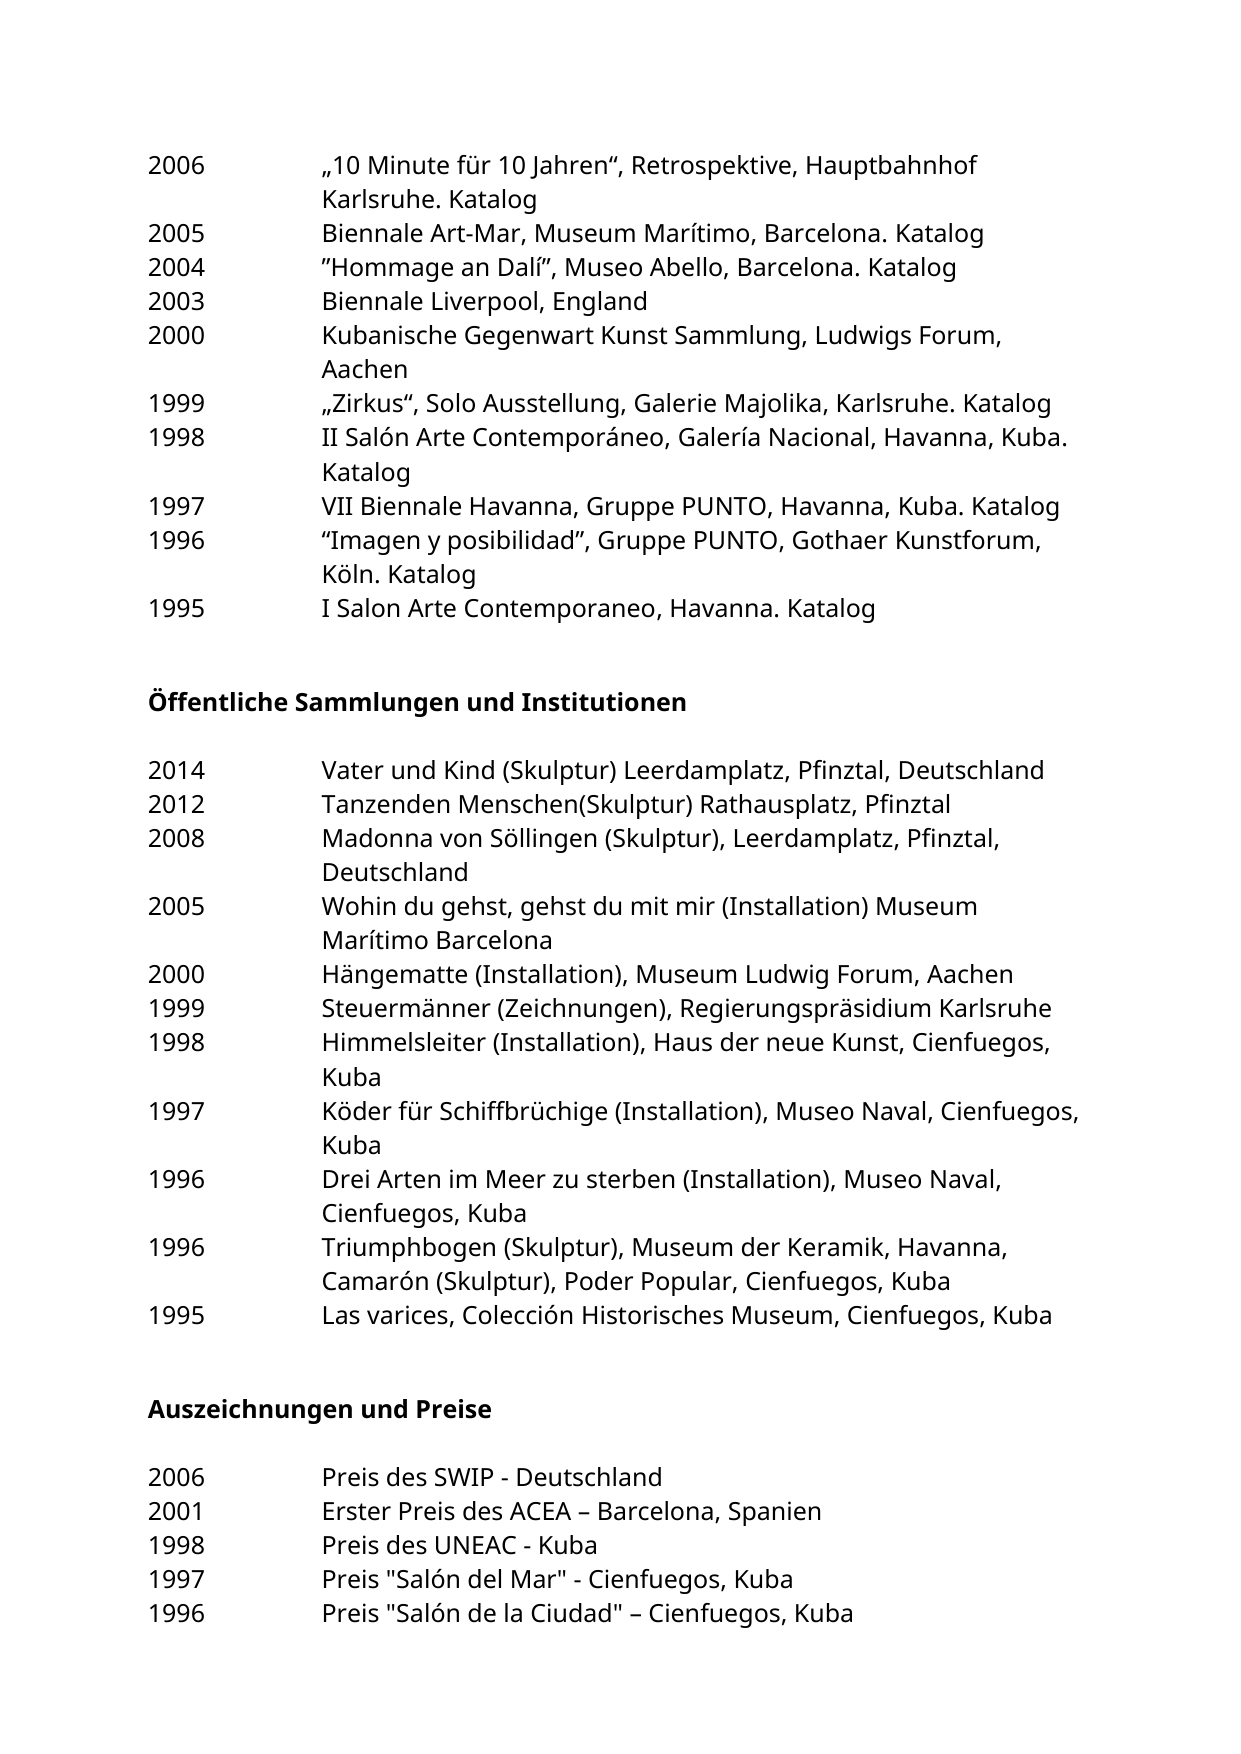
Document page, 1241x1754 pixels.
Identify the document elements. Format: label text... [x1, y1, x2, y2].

table_cell 1997 [136, 1093, 310, 1161]
table_cell 1998 [136, 1528, 310, 1562]
table_cell II Salón Arte Contemporáneo, Galería Nacional, Havanna, Kuba. Katalog [310, 420, 1096, 488]
table_cell 1997 [136, 488, 310, 522]
table_header 2014 [136, 753, 310, 787]
text Öffentliche Sammlungen und Institutionen [148, 684, 1093, 718]
table_cell 2005 [136, 216, 310, 250]
table_cell „10 Minute für 10 Jahren“, Retrospektive, Hauptbahnhof Karlsruhe. Katalog [310, 148, 1096, 216]
text Auszeichnungen und Preise [148, 1392, 1093, 1460]
table_cell Köder für Schiffbrüchige (Installation), Museo Naval, Cienfuegos, Kuba [310, 1093, 1096, 1161]
table_cell Drei Arten im Meer zu sterben (Installation), Museo Naval, Cienfuegos, Kuba [310, 1161, 1096, 1229]
table_cell 1999 [136, 991, 310, 1025]
table_cell Tanzenden Menschen(Skulptur) Rathausplatz, Pfinztal [310, 787, 1096, 821]
table_cell “Imagen y posibilidad”, Gruppe PUNTO, Gothaer Kunstforum, Köln. Katalog [310, 522, 1096, 590]
table_cell Himmelsleiter (Installation), Haus der neue Kunst, Cienfuegos, Kuba [310, 1025, 1096, 1093]
table_cell Madonna von Söllingen (Skulptur), Leerdamplatz, Pfinztal, Deutschland [310, 821, 1096, 889]
table_cell 1996 [136, 1230, 310, 1298]
table_cell 2000 [136, 318, 310, 386]
table_cell Preis "Salón del Mar" - Cienfuegos, Kuba [310, 1562, 1096, 1596]
table_cell Erster Preis des ACEA – Barcelona, Spanien [310, 1494, 1096, 1528]
table_cell 2004 [136, 250, 310, 284]
table_cell 1998 [136, 1025, 310, 1093]
table_cell 2006 [136, 148, 310, 216]
table_cell Biennale Art-Mar, Museum Marítimo, Barcelona. Katalog [310, 216, 1096, 250]
table_cell 2005 [136, 889, 310, 957]
table_cell 1995 [136, 1298, 310, 1332]
table_cell Biennale Liverpool, England [310, 284, 1096, 318]
table_cell 2008 [136, 821, 310, 889]
table_cell Steuermänner (Zeichnungen), Regierungspräsidium Karlsruhe [310, 991, 1096, 1025]
table_cell Kubanische Gegenwart Kunst Sammlung, Ludwigs Forum, Aachen [310, 318, 1096, 386]
table_cell VII Biennale Havanna, Gruppe PUNTO, Havanna, Kuba. Katalog [310, 488, 1096, 522]
table_header Vater und Kind (Skulptur) Leerdamplatz, Pfinztal, Deutschland [310, 753, 1096, 787]
table_cell 1996 [136, 522, 310, 590]
table_cell 1996 [136, 1596, 310, 1630]
table_cell 1997 [136, 1562, 310, 1596]
table_cell 2000 [136, 957, 310, 991]
table_cell 1995 [136, 590, 310, 624]
table_cell Preis des UNEAC - Kuba [310, 1528, 1096, 1562]
table_cell 2001 [136, 1494, 310, 1528]
table_cell 1998 [136, 420, 310, 488]
table_cell ”Hommage an Dalí”, Museo Abello, Barcelona. Katalog [310, 250, 1096, 284]
table_cell I Salon Arte Contemporaneo, Havanna. Katalog [310, 590, 1096, 624]
table_cell 2003 [136, 284, 310, 318]
table_cell Las varices, Colección Historisches Museum, Cienfuegos, Kuba [310, 1298, 1096, 1332]
table_cell Hängematte (Installation), Museum Ludwig Forum, Aachen [310, 957, 1096, 991]
table_cell Preis "Salón de la Ciudad" – Cienfuegos, Kuba [310, 1596, 1096, 1630]
table_cell 2012 [136, 787, 310, 821]
table_cell Wohin du gehst, gehst du mit mir (Installation) Museum Marítimo Barcelona [310, 889, 1096, 957]
table_cell Triumphbogen (Skulptur), Museum der Keramik, Havanna, Camarón (Skulptur), Poder Popular, Cienfuegos, Kuba [310, 1230, 1096, 1298]
table_cell 1996 [136, 1161, 310, 1229]
table_cell 1999 [136, 386, 310, 420]
table_header Preis des SWIP - Deutschland [310, 1460, 1096, 1494]
table_cell „Zirkus“, Solo Ausstellung, Galerie Majolika, Karlsruhe. Katalog [310, 386, 1096, 420]
table_header 2006 [136, 1460, 310, 1494]
